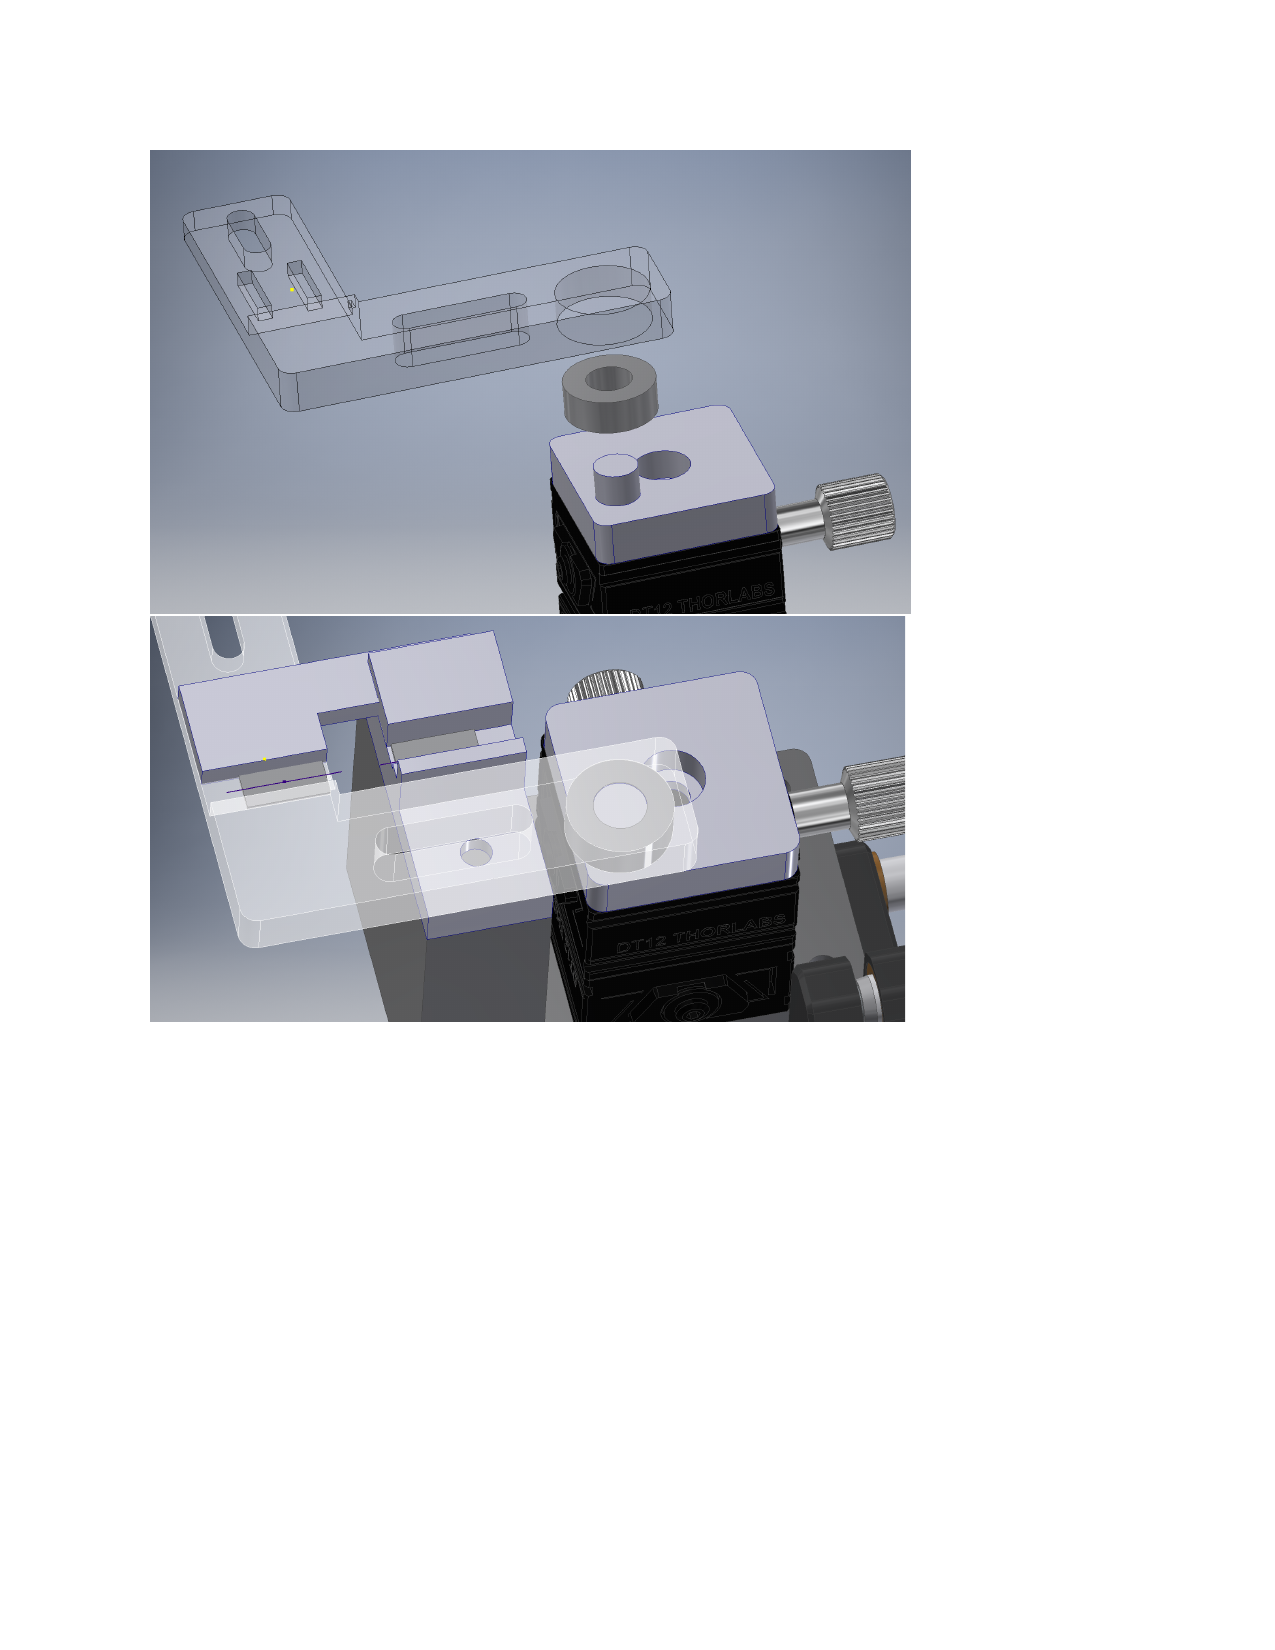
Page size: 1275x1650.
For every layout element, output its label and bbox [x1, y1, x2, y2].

picture [150, 616, 905, 1022]
picture [150, 150, 911, 614]
